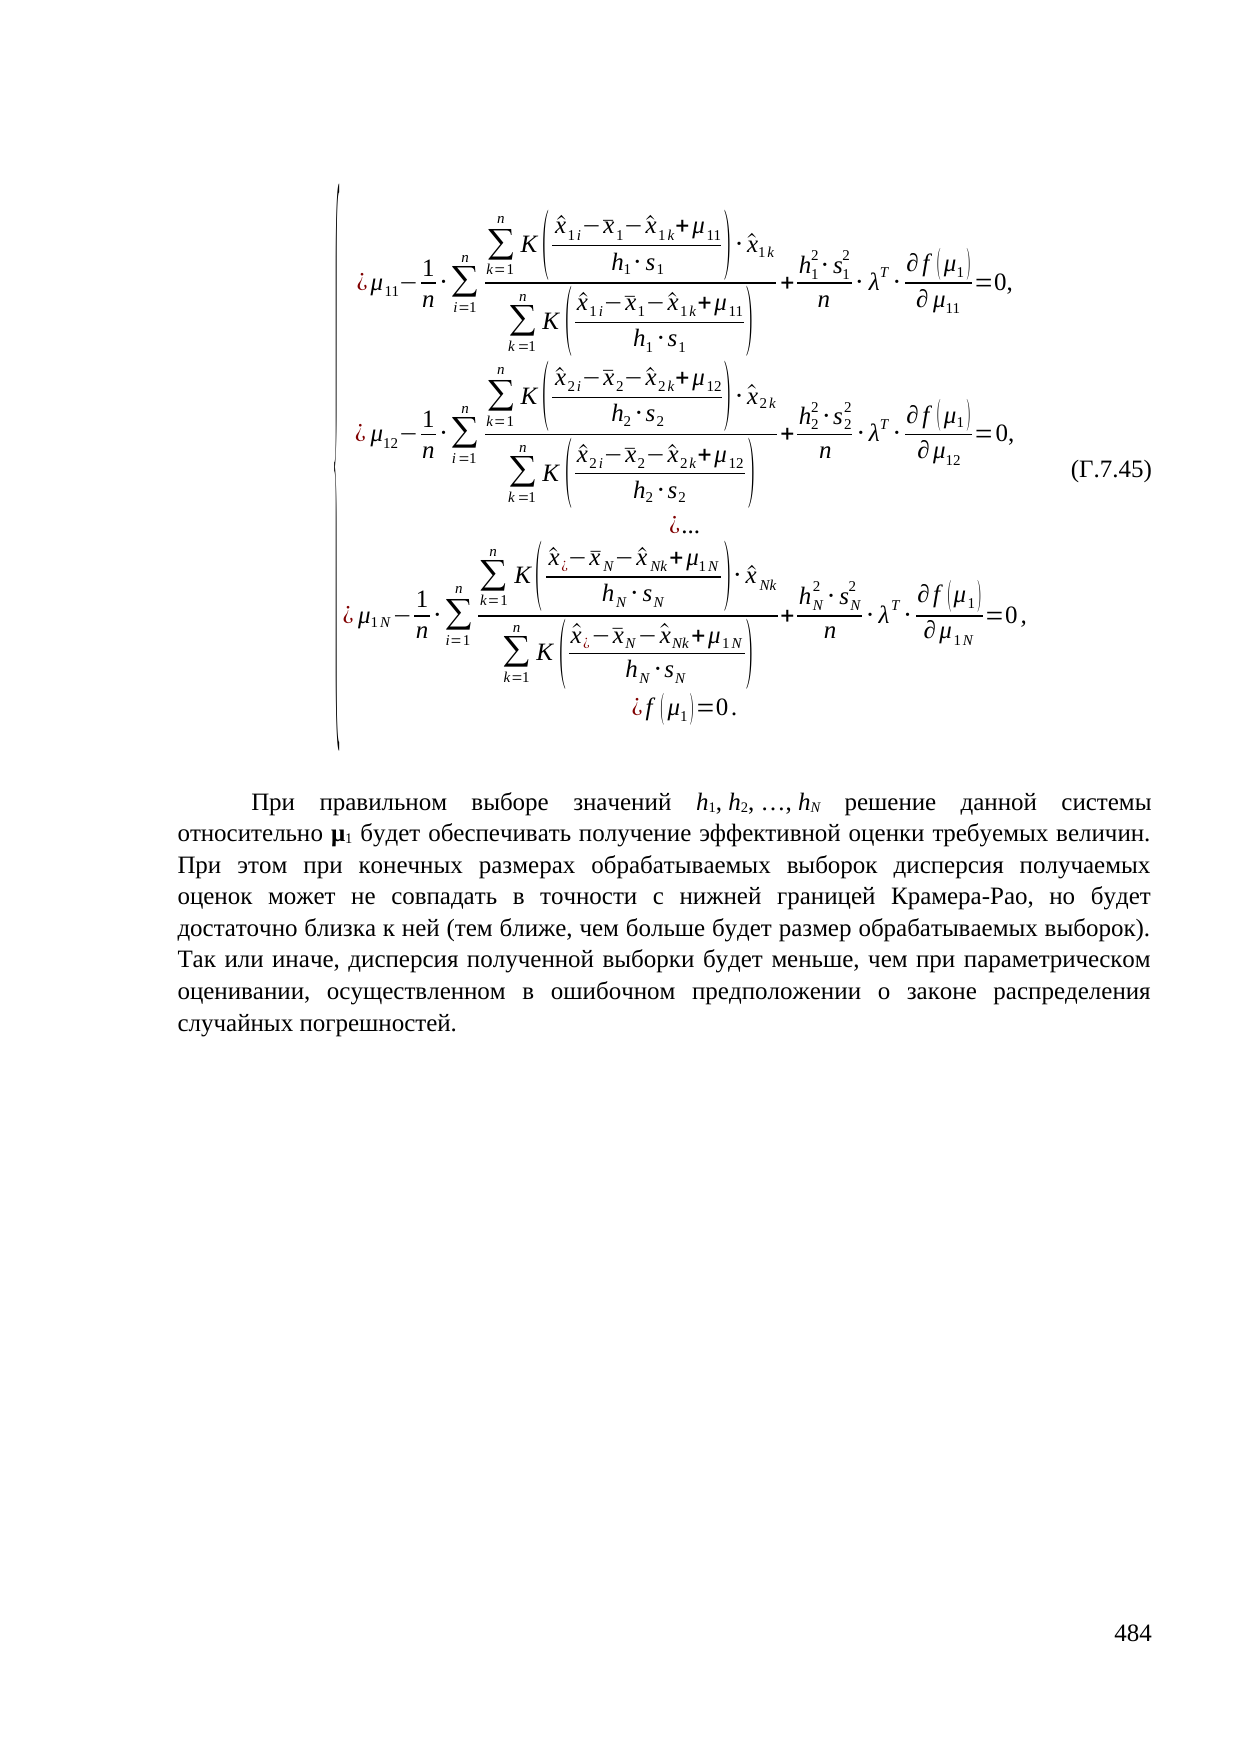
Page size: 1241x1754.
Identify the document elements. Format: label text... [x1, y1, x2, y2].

text При правильном выборе значений h1, h2, …, hN решение данной системы относительно μ1 будет обеспечивать получение эффективной оценки требуемых величин. При этом при конечных размерах обрабатываемых выборок дисперсия получаемых оценок может не совпадать в точности с нижней границей Крамера-Рао, но будет достаточно близка к ней (тем ближе, чем больше будет размер обрабатываемых выборок). Так или иначе, дисперсия полученной выборки будет меньше, чем при параметрическом оценивании, осуществленном в ошибочном предположении о законе распределения случайных погрешностей. [177, 787, 1152, 1036]
text (Г.7.45) [177, 182, 1152, 752]
